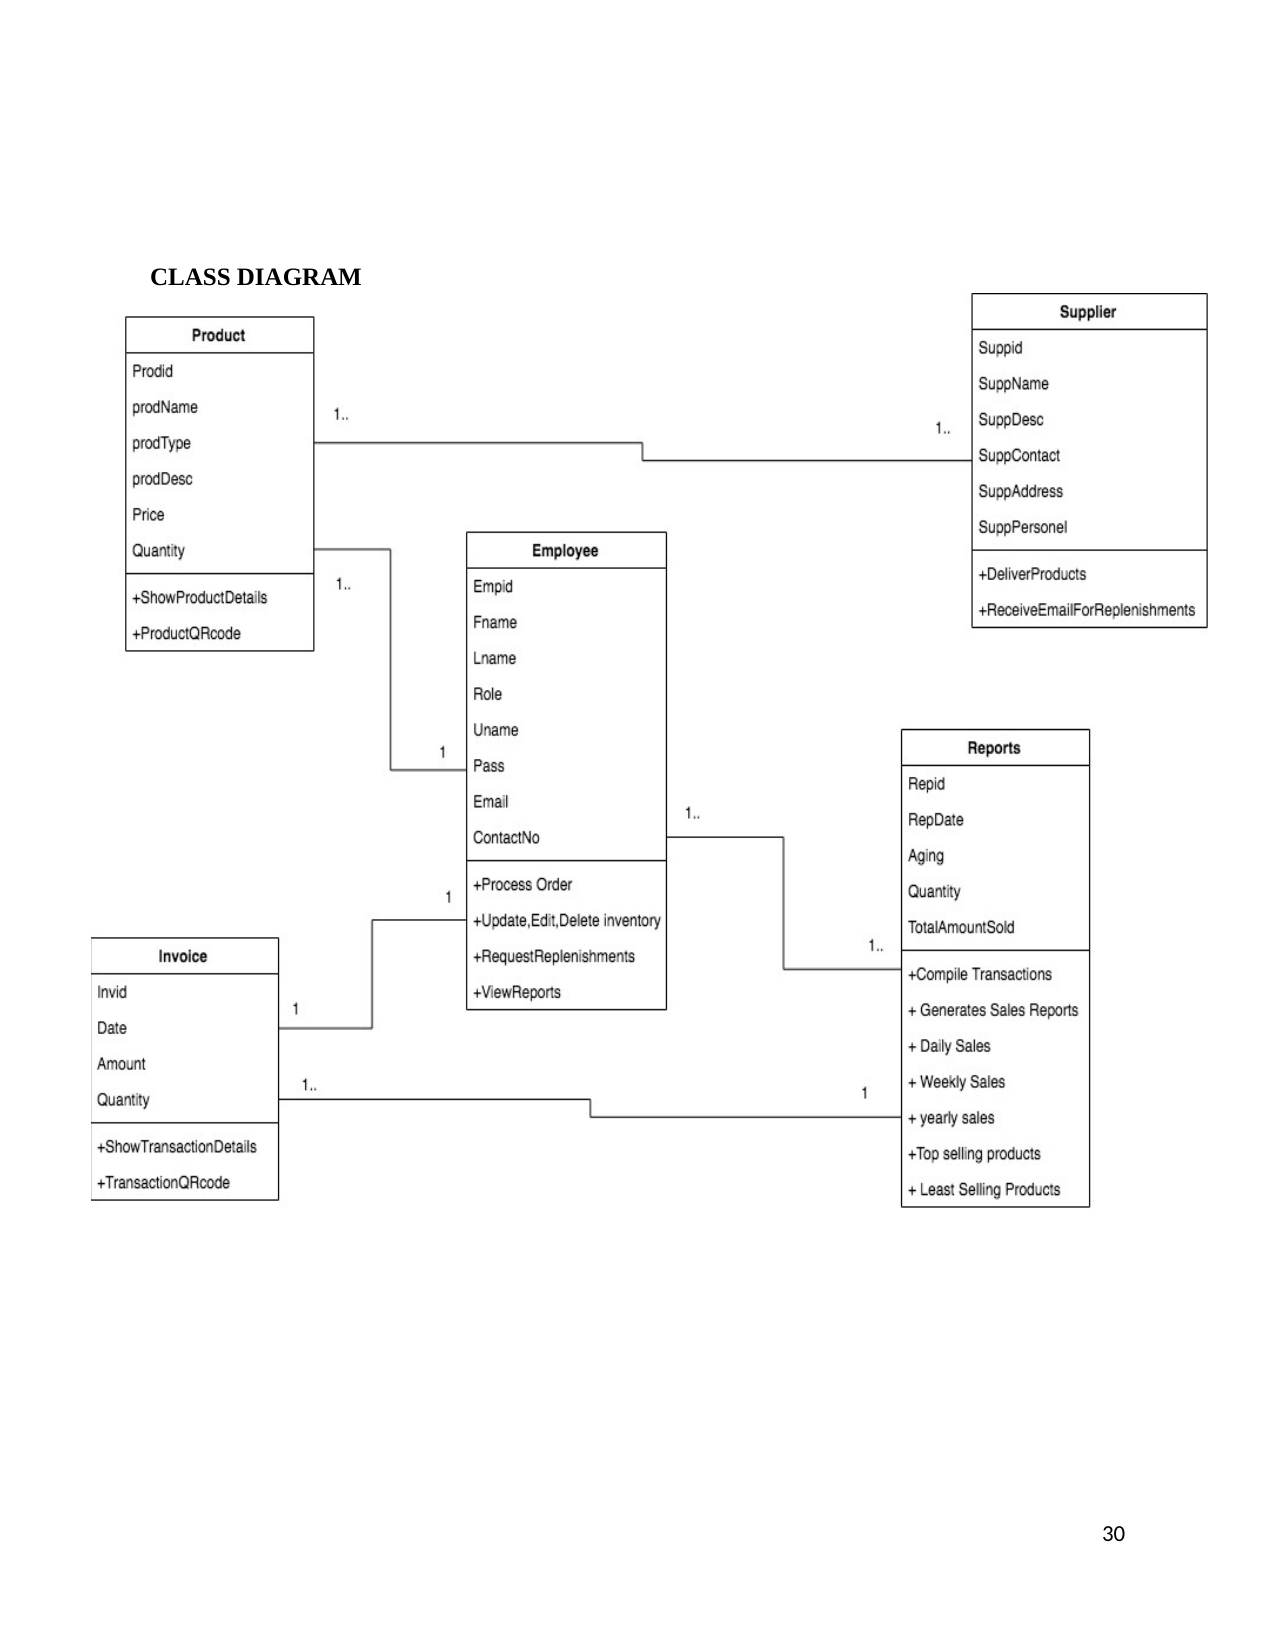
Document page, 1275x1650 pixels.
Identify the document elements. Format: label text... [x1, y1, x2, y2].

picture [91, 293, 1209, 1212]
subtitle CLASS DIAGRAM [150, 262, 1125, 291]
